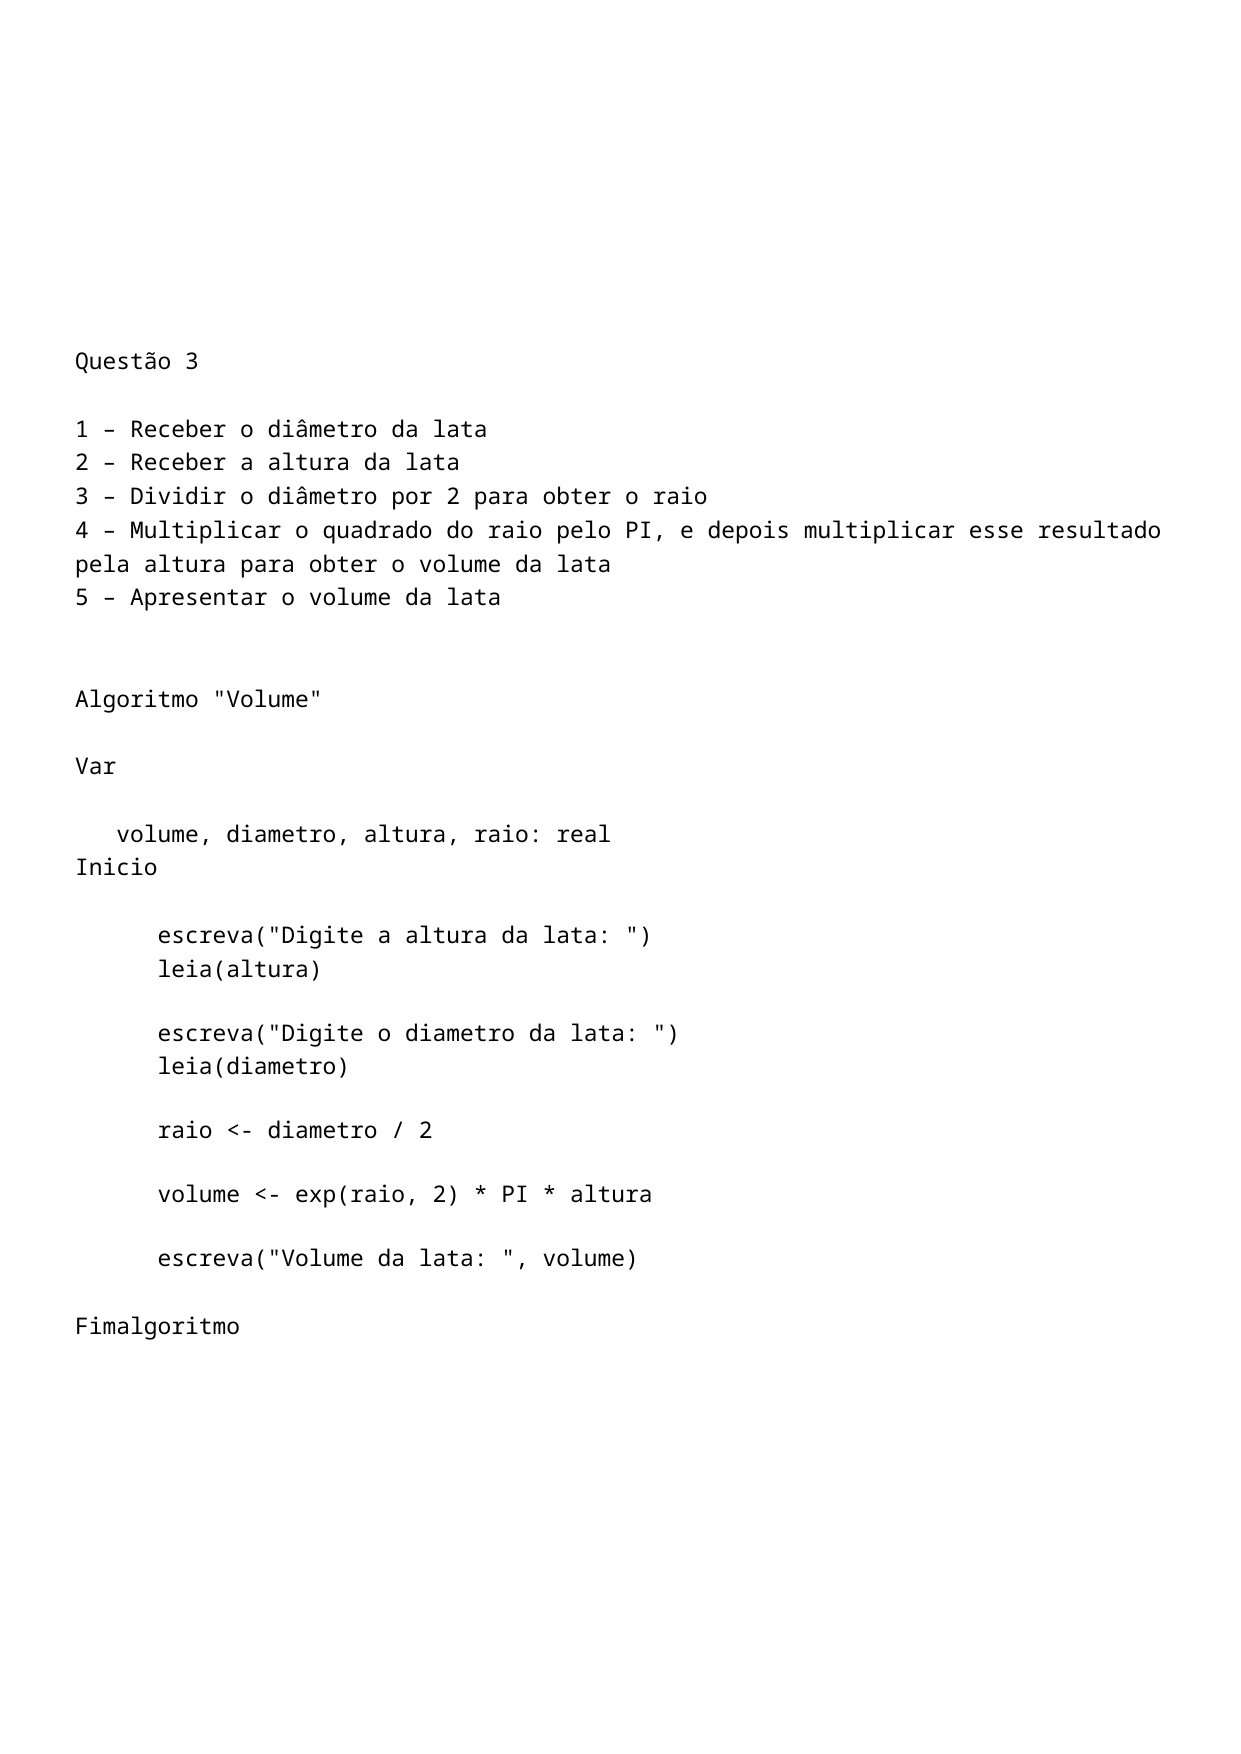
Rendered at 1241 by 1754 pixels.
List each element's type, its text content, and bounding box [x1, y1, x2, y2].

text 4 – Multiplicar o quadrado do raio pelo PI, e depois multiplicar esse resultado pela altura para obter o volume da lata [75, 514, 1165, 579]
text volume, diametro, altura, raio: real [75, 817, 1165, 849]
text Fimalgoritmo [75, 1309, 1165, 1341]
text 1 – Receber o diâmetro da lata [75, 412, 1165, 444]
text escreva("Digite a altura da lata: ") [75, 919, 1165, 950]
text Inicio [75, 851, 1165, 882]
text leia(diametro) [75, 1050, 1165, 1081]
text leia(altura) [75, 952, 1165, 984]
text 3 – Dividir o diâmetro por 2 para obter o raio [75, 480, 1165, 511]
text raio <- diametro / 2 [75, 1114, 1165, 1145]
text 2 – Receber a altura da lata [75, 446, 1165, 477]
text escreva("Digite o diametro da lata: ") [75, 1016, 1165, 1048]
text Questão 3 [75, 345, 1165, 376]
text Var [75, 750, 1165, 781]
text 5 – Apresentar o volume da lata [75, 581, 1165, 612]
text volume <- exp(raio, 2) * PI * altura [75, 1178, 1165, 1209]
text escreva("Volume da lata: ", volume) [75, 1242, 1165, 1273]
text Algoritmo "Volume" [75, 682, 1165, 714]
